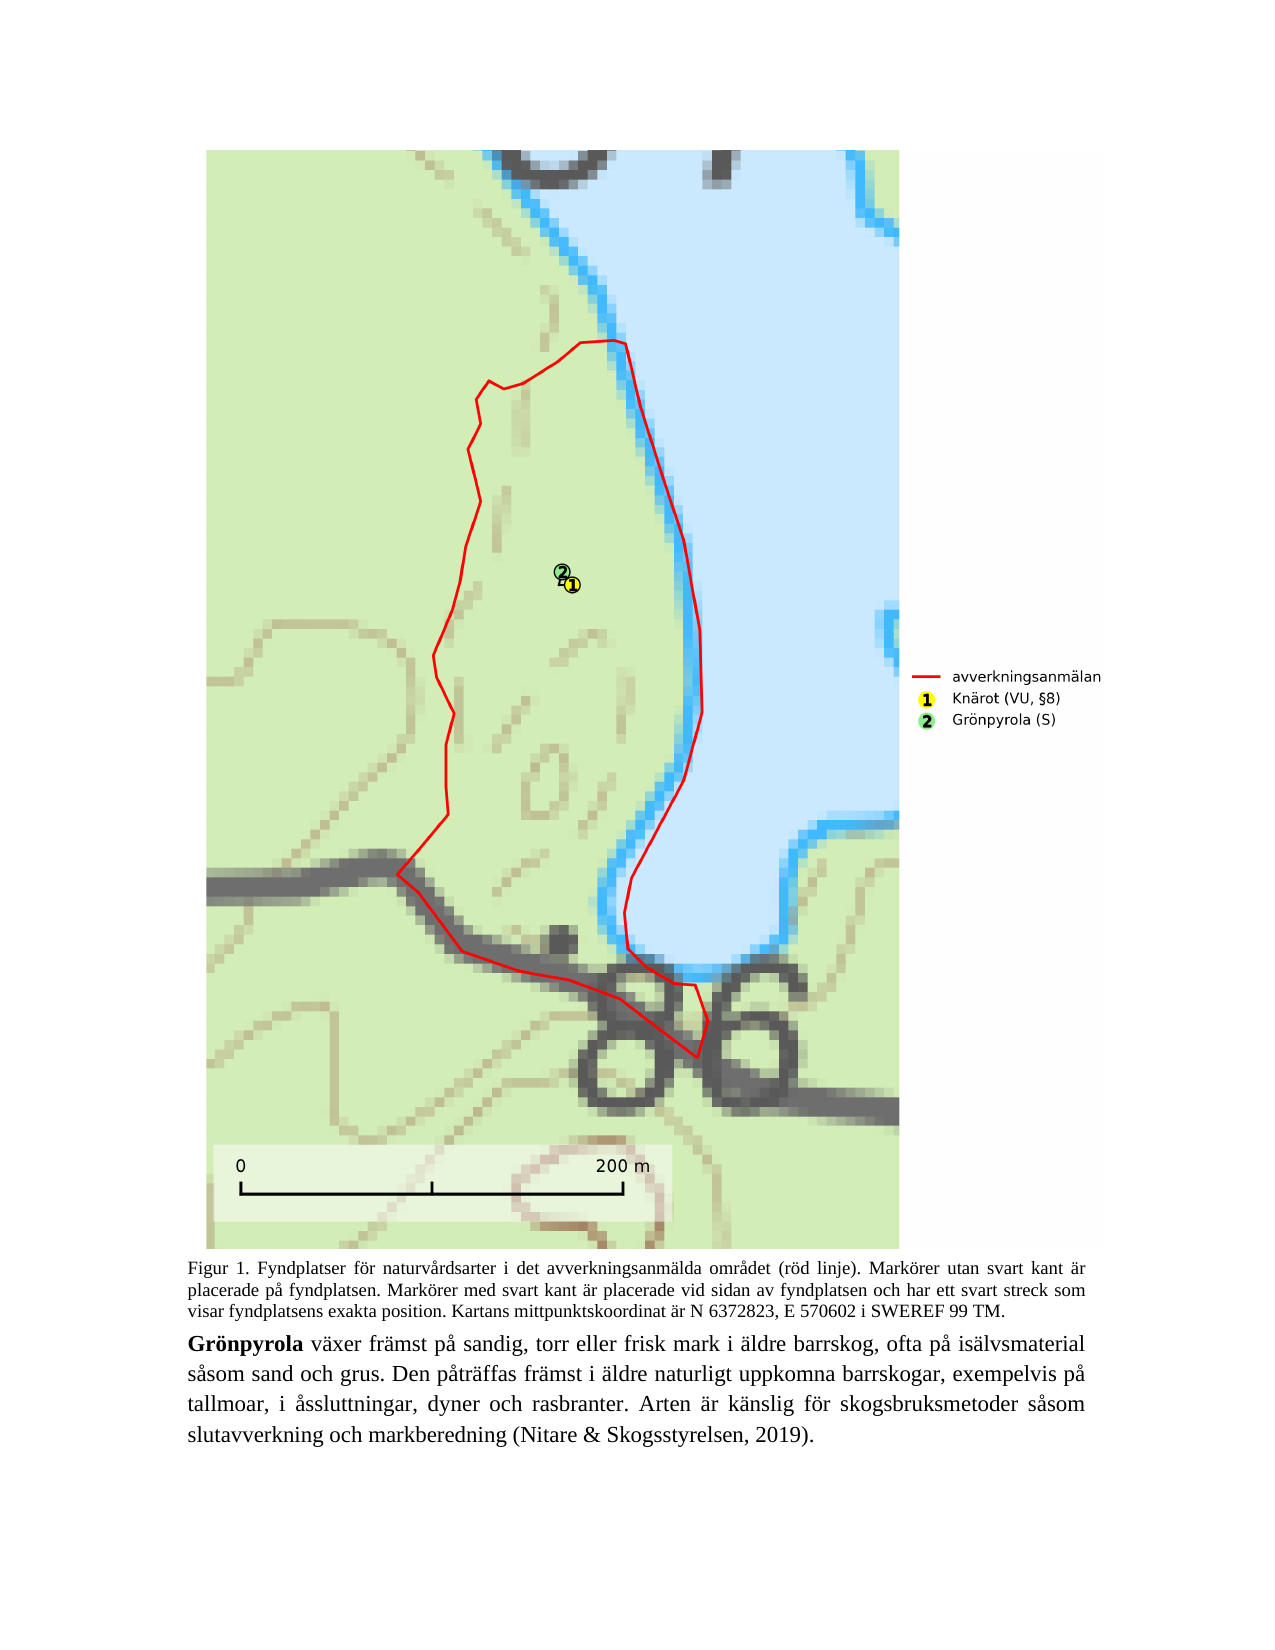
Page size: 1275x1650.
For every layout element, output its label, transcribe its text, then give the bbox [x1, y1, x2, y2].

picture [206, 150, 1107, 1249]
text Figur 1. Fyndplatser för naturvårdsarter i det avverkningsanmälda området (röd linje). Markörer utan svart kant är placerade på fyndplatsen. Markörer med svart kant är placerade vid sidan av fyndplatsen och har ett svart streck som visar fyndplatsens exakta position. Kartans mittpunktskoordinat är N 6372823, E 570602 i SWEREF 99 TM. [187, 1257, 1087, 1322]
text Grönpyrola växer främst på sandig, torr eller frisk mark i äldre barrskog, ofta på isälvsmaterial såsom sand och grus. Den påträffas främst i äldre naturligt uppkomna barrskogar, exempelvis på tallmoar, i åssluttningar, dyner och rasbranter. Arten är känslig för skogsbruksmetoder såsom slutavverkning och markberedning (Nitare & Skogsstyrelsen, 2019). [187, 1330, 1087, 1447]
